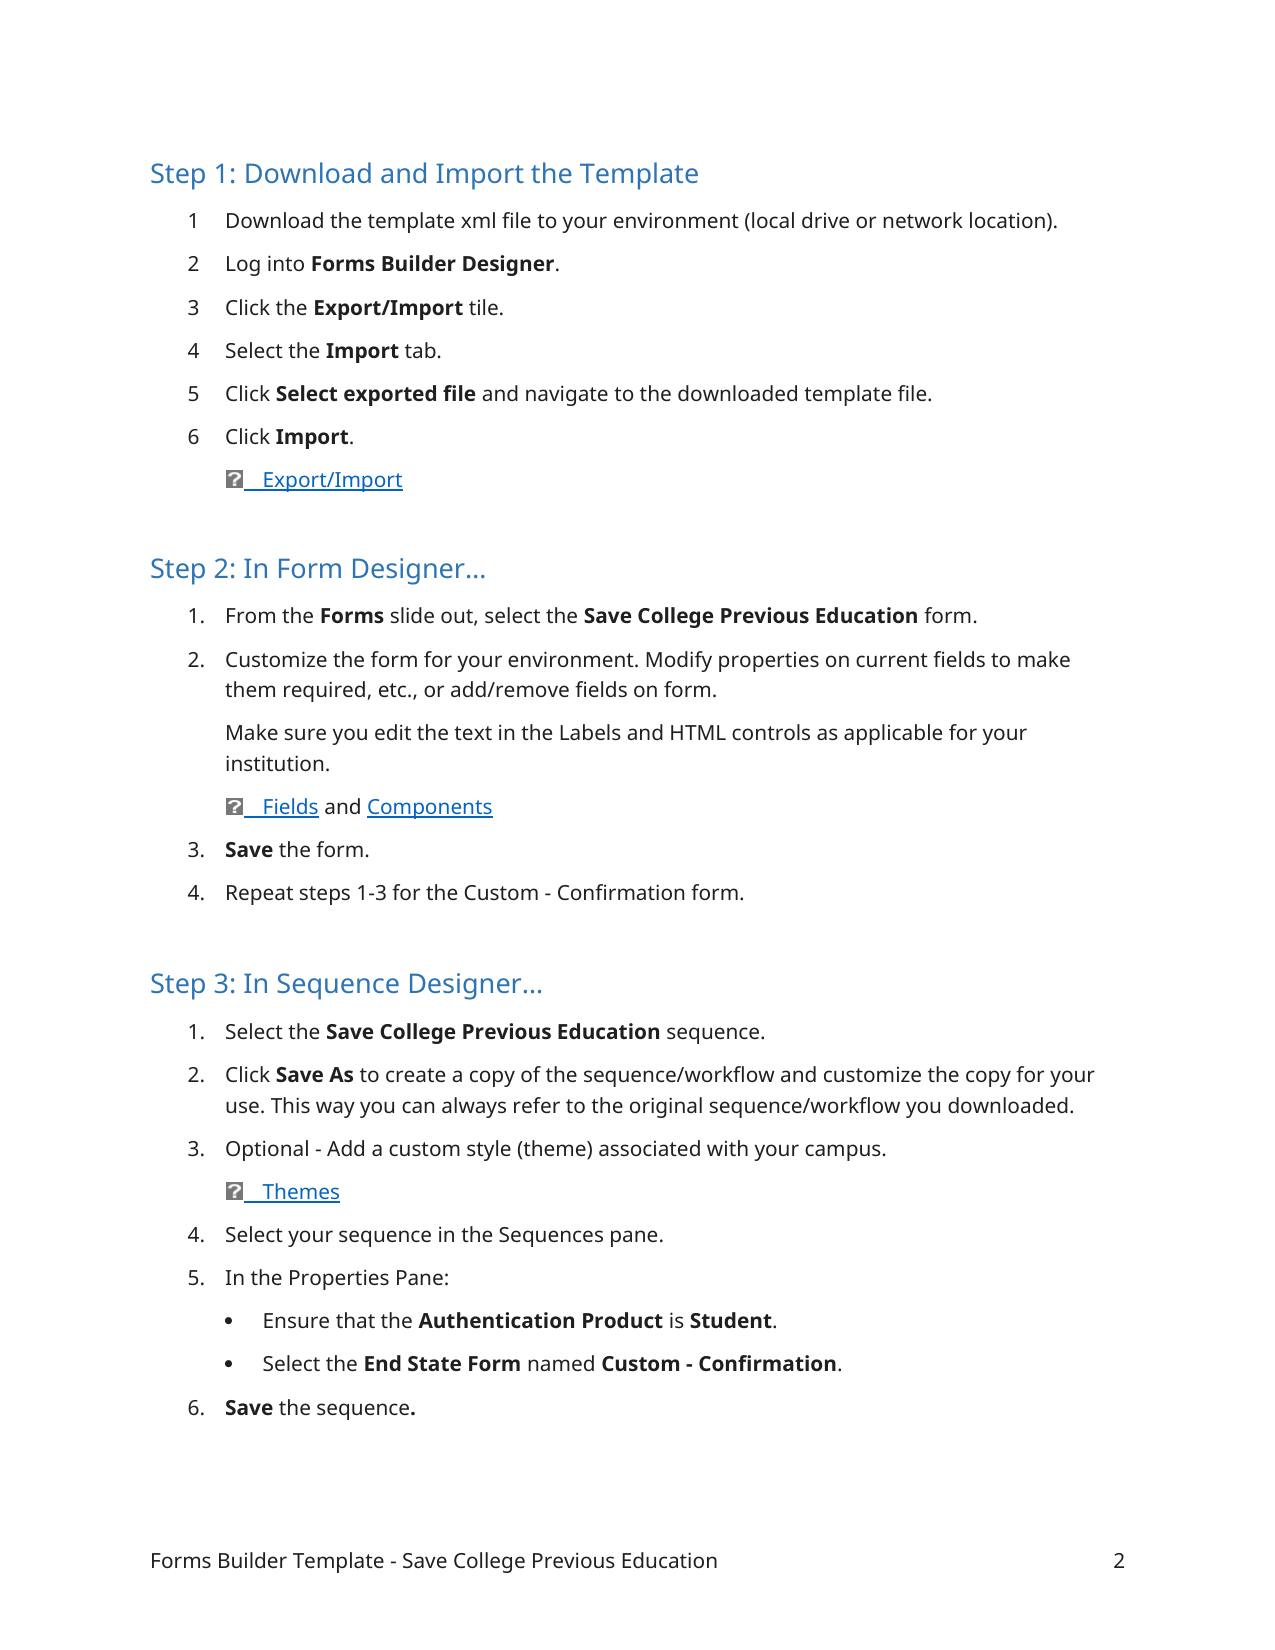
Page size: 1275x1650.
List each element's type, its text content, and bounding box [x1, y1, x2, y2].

list Save the sequence. [187, 1393, 1125, 1421]
list Select the End State Form named Custom - Confirmation. [225, 1349, 1125, 1378]
list Select your sequence in the Sequences pane. [187, 1220, 1125, 1248]
list Fields and Components [225, 792, 1125, 821]
list Click Save As to create a copy of the sequence/workflow and customize the copy for your use. This way you can always refer to the original sequence/workflow you downloaded. [187, 1060, 1125, 1119]
list Click Select exported file and navigate to the downloaded template file. [187, 379, 1125, 407]
subtitle Step 2: In Form Designer… [150, 549, 1125, 586]
list Save the form. [187, 835, 1125, 864]
list Download the template xml file to your environment (local drive or network location). [187, 206, 1125, 235]
list Make sure you edit the text in the Labels and HTML controls as applicable for your institution. [225, 718, 1125, 777]
subtitle Step 3: In Sequence Designer… [150, 965, 1125, 1002]
list In the Properties Pane: [187, 1263, 1125, 1292]
list Select the Import tab. [187, 336, 1125, 364]
subtitle Step 1: Download and Import the Template [150, 154, 1125, 191]
picture [226, 1182, 243, 1200]
list Click Import. [187, 422, 1125, 451]
list Ensure that the Authentication Product is Student. [225, 1306, 1125, 1335]
list Export/Import [225, 465, 1125, 494]
list Click the Export/Import tile. [187, 293, 1125, 321]
list Customize the form for your environment. Modify properties on current fields to make them required, etc., or add/remove fields on form. [187, 645, 1125, 704]
list Optional - Add a custom style (theme) associated with your campus. [187, 1134, 1125, 1162]
list From the Forms slide out, select the Save College Previous Education form. [187, 602, 1125, 630]
list Themes [225, 1177, 1125, 1205]
list Repeat steps 1-3 for the Custom - Confirmation form. [187, 878, 1125, 907]
picture [226, 798, 243, 815]
list Select the Save College Previous Education sequence. [187, 1017, 1125, 1045]
list Log into Forms Builder Designer. [187, 249, 1125, 278]
picture [226, 470, 243, 488]
